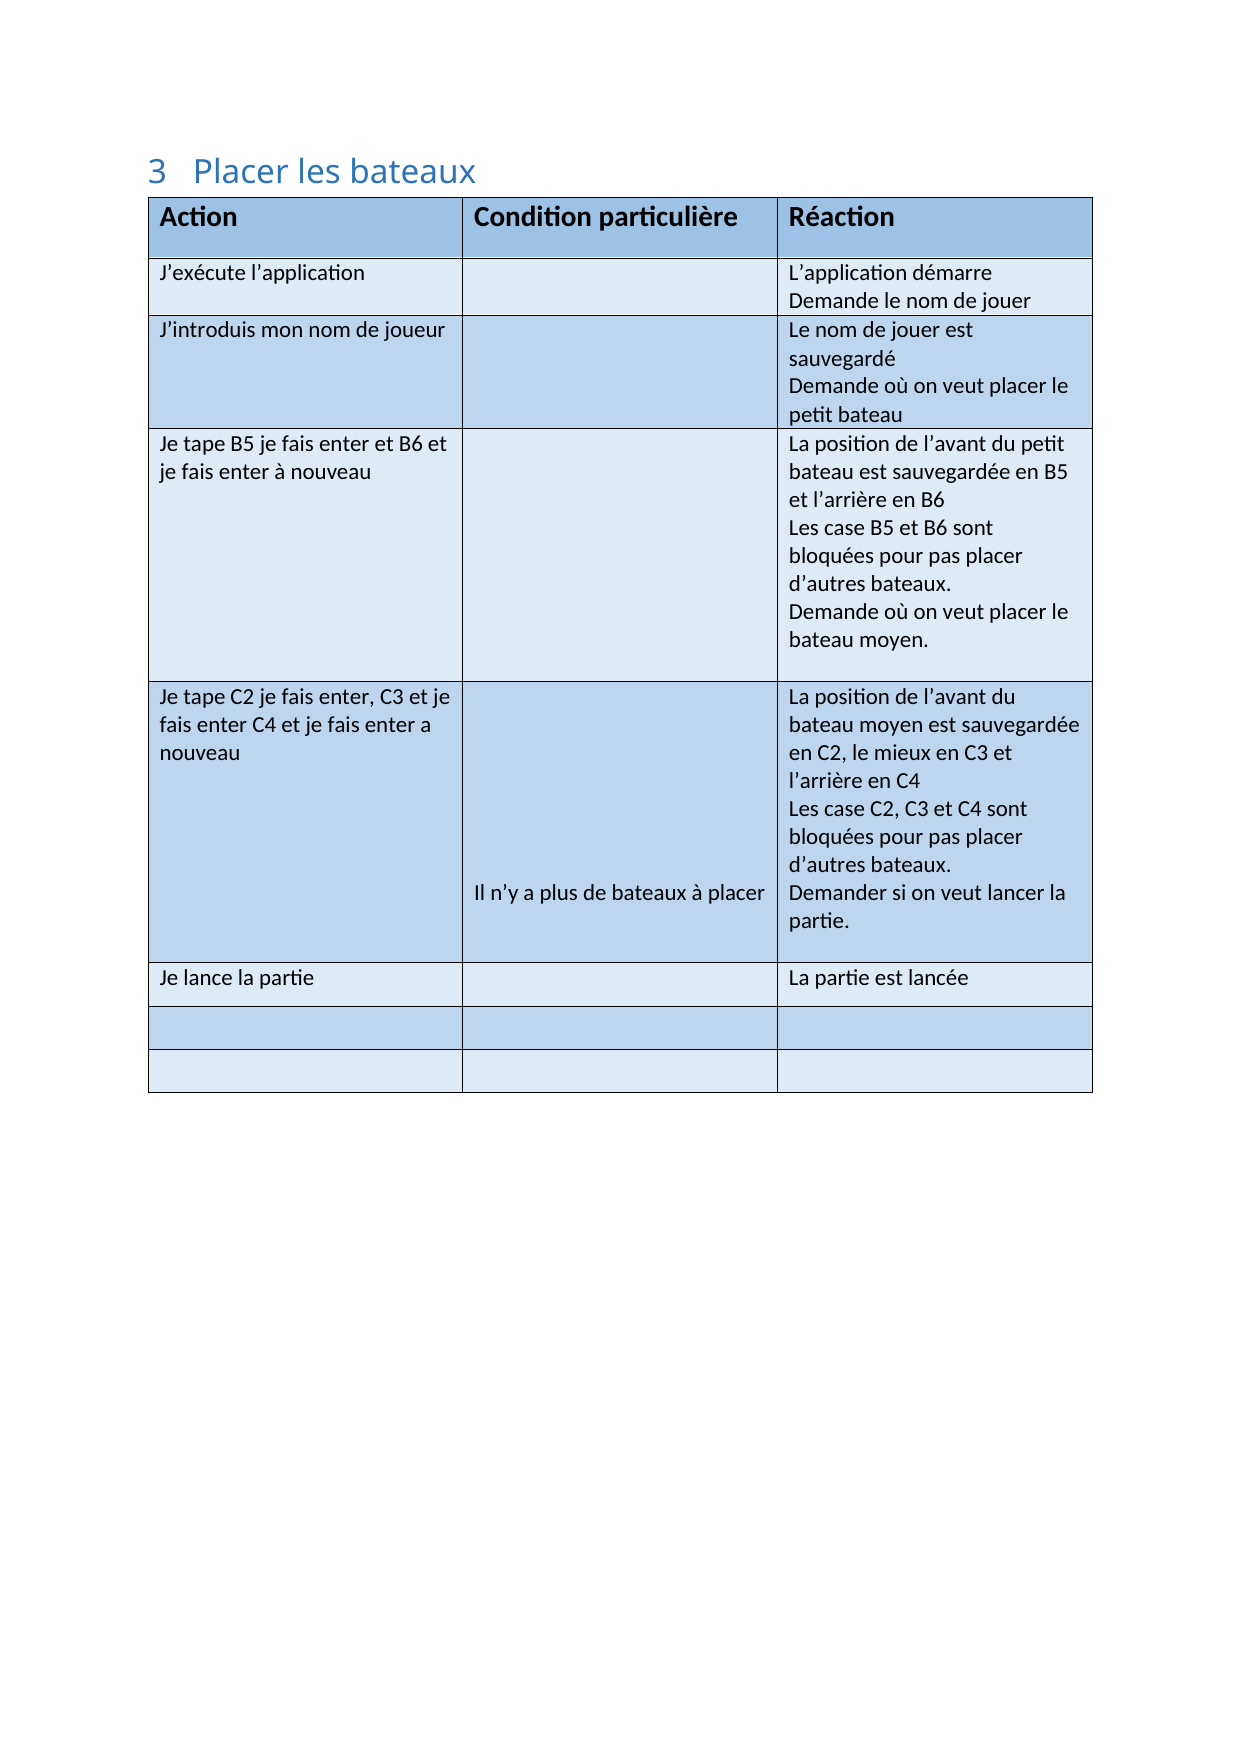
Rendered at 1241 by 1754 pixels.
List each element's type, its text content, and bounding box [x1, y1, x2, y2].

table_header Réaction [778, 198, 1092, 257]
table_cell Le nom de jouer est sauvegardé Demande où on veut placer le petit bateau [778, 316, 1092, 428]
subtitle Placer les bateaux [148, 148, 1093, 193]
table_cell [463, 963, 777, 1006]
table_cell Il n’y a plus de bateaux à placer [463, 682, 777, 962]
table_cell [778, 1050, 1092, 1092]
table_header Action [149, 198, 462, 257]
table_cell Je lance la partie [149, 963, 462, 1006]
table_cell [149, 1050, 462, 1092]
table_cell L’application démarre Demande le nom de jouer [778, 259, 1092, 314]
table_cell [463, 259, 777, 314]
table_cell [463, 429, 777, 681]
table_cell Je tape B5 je fais enter et B6 et je fais enter à nouveau [149, 429, 462, 681]
table_cell J’introduis mon nom de joueur [149, 316, 462, 428]
table_cell Je tape C2 je fais enter, C3 et je fais enter C4 et je fais enter a nouveau [149, 682, 462, 962]
table_cell [463, 1050, 777, 1092]
table_cell La position de l’avant du petit bateau est sauvegardée en B5 et l’arrière en B6 Les case B5 et B6 sont bloquées pour pas placer d’autres bateaux. Demande où on veut placer le bateau moyen. [778, 429, 1092, 681]
table_cell [463, 1007, 777, 1049]
table_header Condition particulière [463, 198, 777, 257]
table_cell La position de l’avant du bateau moyen est sauvegardée en C2, le mieux en C3 et l’arrière en C4 Les case C2, C3 et C4 sont bloquées pour pas placer d’autres bateaux. Demander si on veut lancer la partie. [778, 682, 1092, 962]
table_cell [463, 316, 777, 428]
table_cell [778, 1007, 1092, 1049]
table_cell La partie est lancée [778, 963, 1092, 1006]
table_cell [149, 1007, 462, 1049]
table_cell J’exécute l’application [149, 259, 462, 314]
